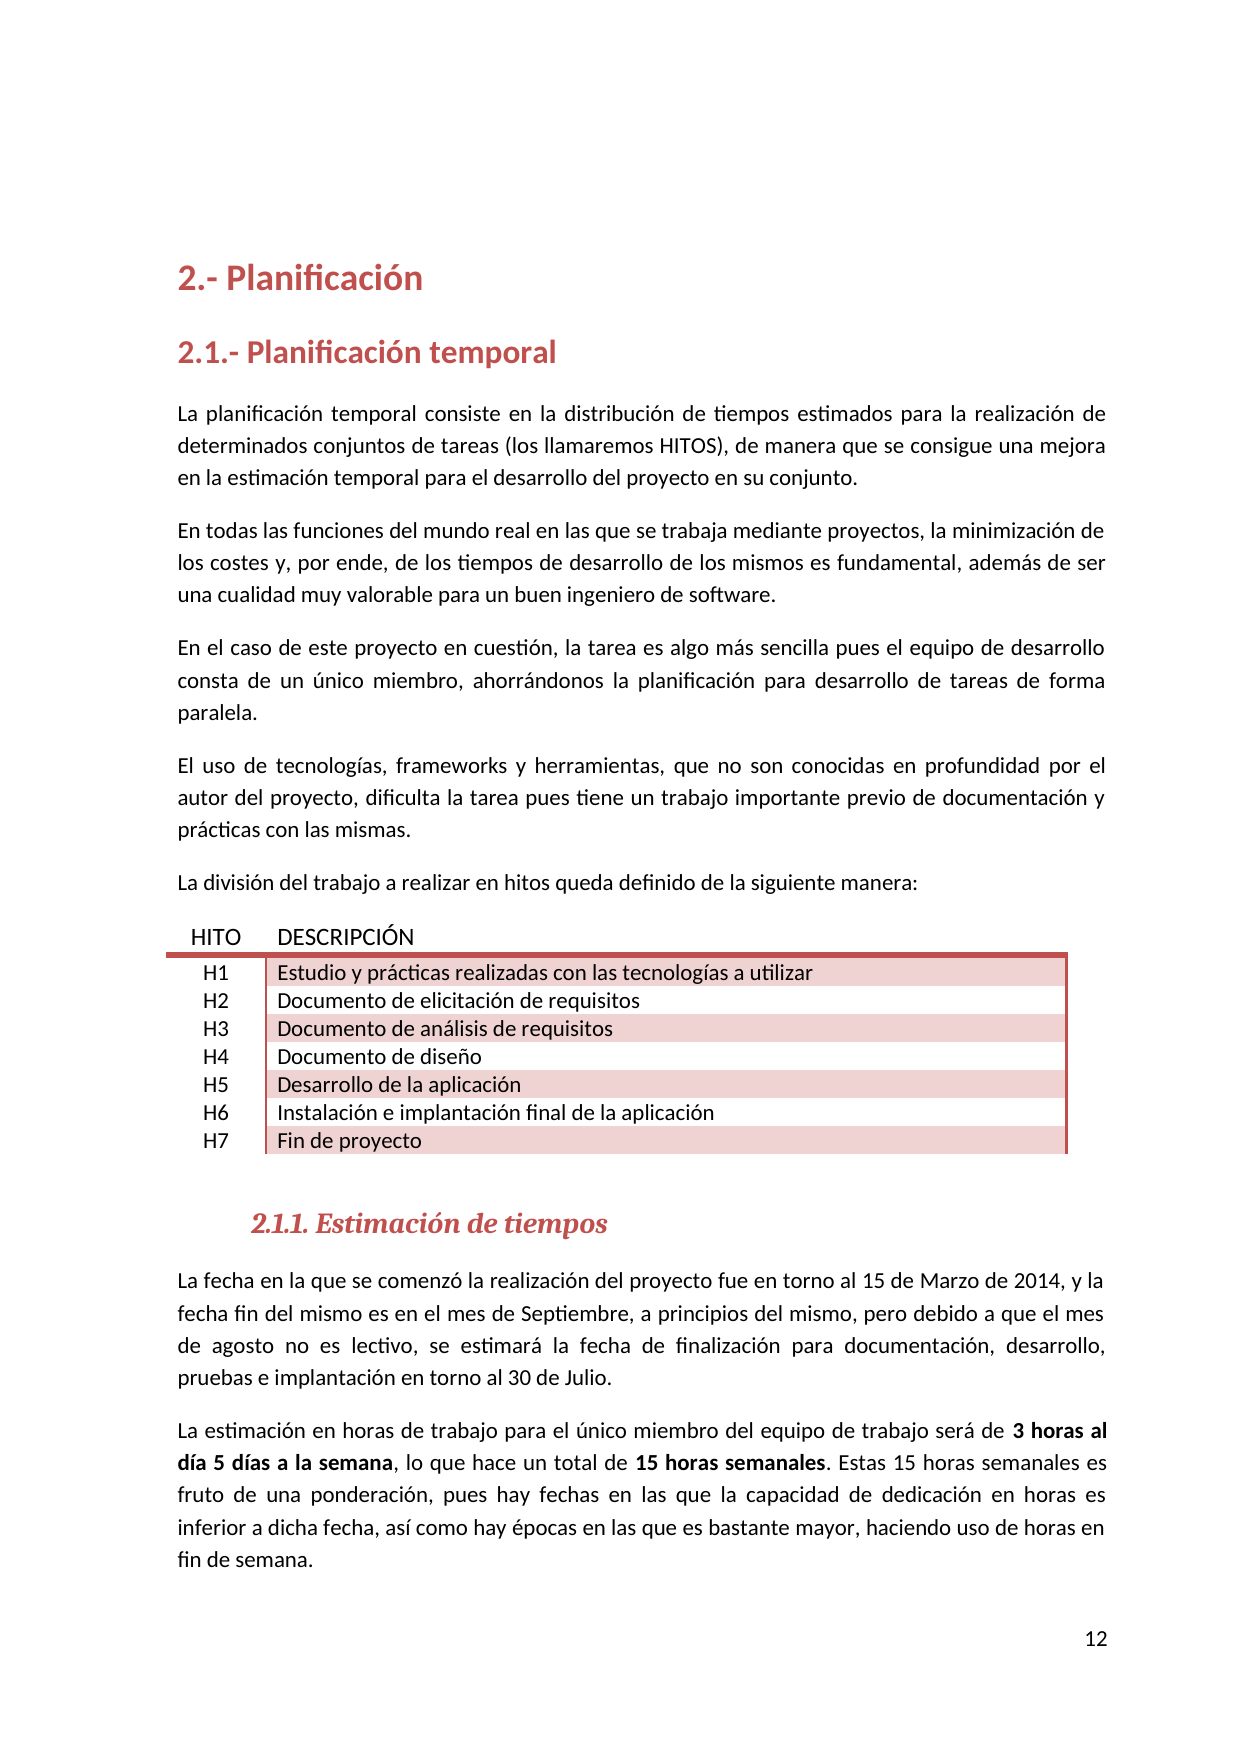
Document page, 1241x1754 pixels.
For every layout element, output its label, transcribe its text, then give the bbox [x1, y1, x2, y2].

table_cell Fin de proyecto [267, 1126, 1065, 1154]
table_cell Instalación e implantación final de la aplicación [267, 1098, 1065, 1126]
table_cell H1 [166, 958, 265, 986]
text La estimación en horas de trabajo para el único miembro del equipo de trabajo será de 3 horas al día 5 días a la semana, lo que hace un total de 15 horas semanales. Estas 15 horas semanales es fruto de una ponderación, pues hay fechas en las que la capacidad de dedicación en horas es inferior a dicha fecha, así como hay épocas en las que es bastante mayor, haciendo uso de horas en fin de semana. [177, 1416, 1107, 1573]
table_cell H7 [166, 1126, 265, 1154]
text En todas las funciones del mundo real en las que se trabaja mediante proyectos, la minimización de los costes y, por ende, de los tiempos de desarrollo de los mismos es fundamental, además de ser una cualidad muy valorable para un buen ingeniero de software. [177, 516, 1107, 608]
table_cell Estudio y prácticas realizadas con las tecnologías a utilizar [267, 958, 1065, 986]
table_cell Documento de diseño [267, 1042, 1065, 1070]
table_cell H3 [166, 1014, 265, 1042]
table_cell Desarrollo de la aplicación [267, 1070, 1065, 1098]
text La planificación temporal consiste en la distribución de tiempos estimados para la realización de determinados conjuntos de tareas (los llamaremos HITOS), de manera que se consigue una mejora en la estimación temporal para el desarrollo del proyecto en su conjunto. [177, 399, 1107, 491]
subtitle 2.1.- Planificación temporal [177, 331, 1107, 372]
text El uso de tecnologías, frameworks y herramientas, que no son conocidas en profundidad por el autor del proyecto, dificulta la tarea pues tiene un trabajo importante previo de documentación y prácticas con las mismas. [177, 751, 1107, 843]
subtitle 2.1.1. Estimación de tiempos [177, 1207, 1107, 1241]
text La fecha en la que se comenzó la realización del proyecto fue en torno al 15 de Marzo de 2014, y la fecha fin del mismo es en el mes de Septiembre, a principios del mismo, pero debido a que el mes de agosto no es lectivo, se estimará la fecha de finalización para documentación, desarrollo, pruebas e implantación en torno al 30 de Julio. [177, 1267, 1107, 1391]
table_cell H4 [166, 1042, 265, 1070]
table_cell Documento de elicitación de requisitos [267, 986, 1065, 1014]
table_cell H6 [166, 1098, 265, 1126]
table_header DESCRIPCIÓN [266, 921, 1066, 952]
subtitle 2.- Planificación [177, 253, 1107, 299]
table_header HITO [166, 921, 266, 952]
text La división del trabajo a realizar en hitos queda definido de la siguiente manera: [177, 868, 1107, 896]
text En el caso de este proyecto en cuestión, la tarea es algo más sencilla pues el equipo de desarrollo consta de un único miembro, ahorrándonos la planificación para desarrollo de tareas de forma paralela. [177, 633, 1107, 726]
table_cell H2 [166, 986, 265, 1014]
table_cell Documento de análisis de requisitos [267, 1014, 1065, 1042]
table_cell H5 [166, 1070, 265, 1098]
